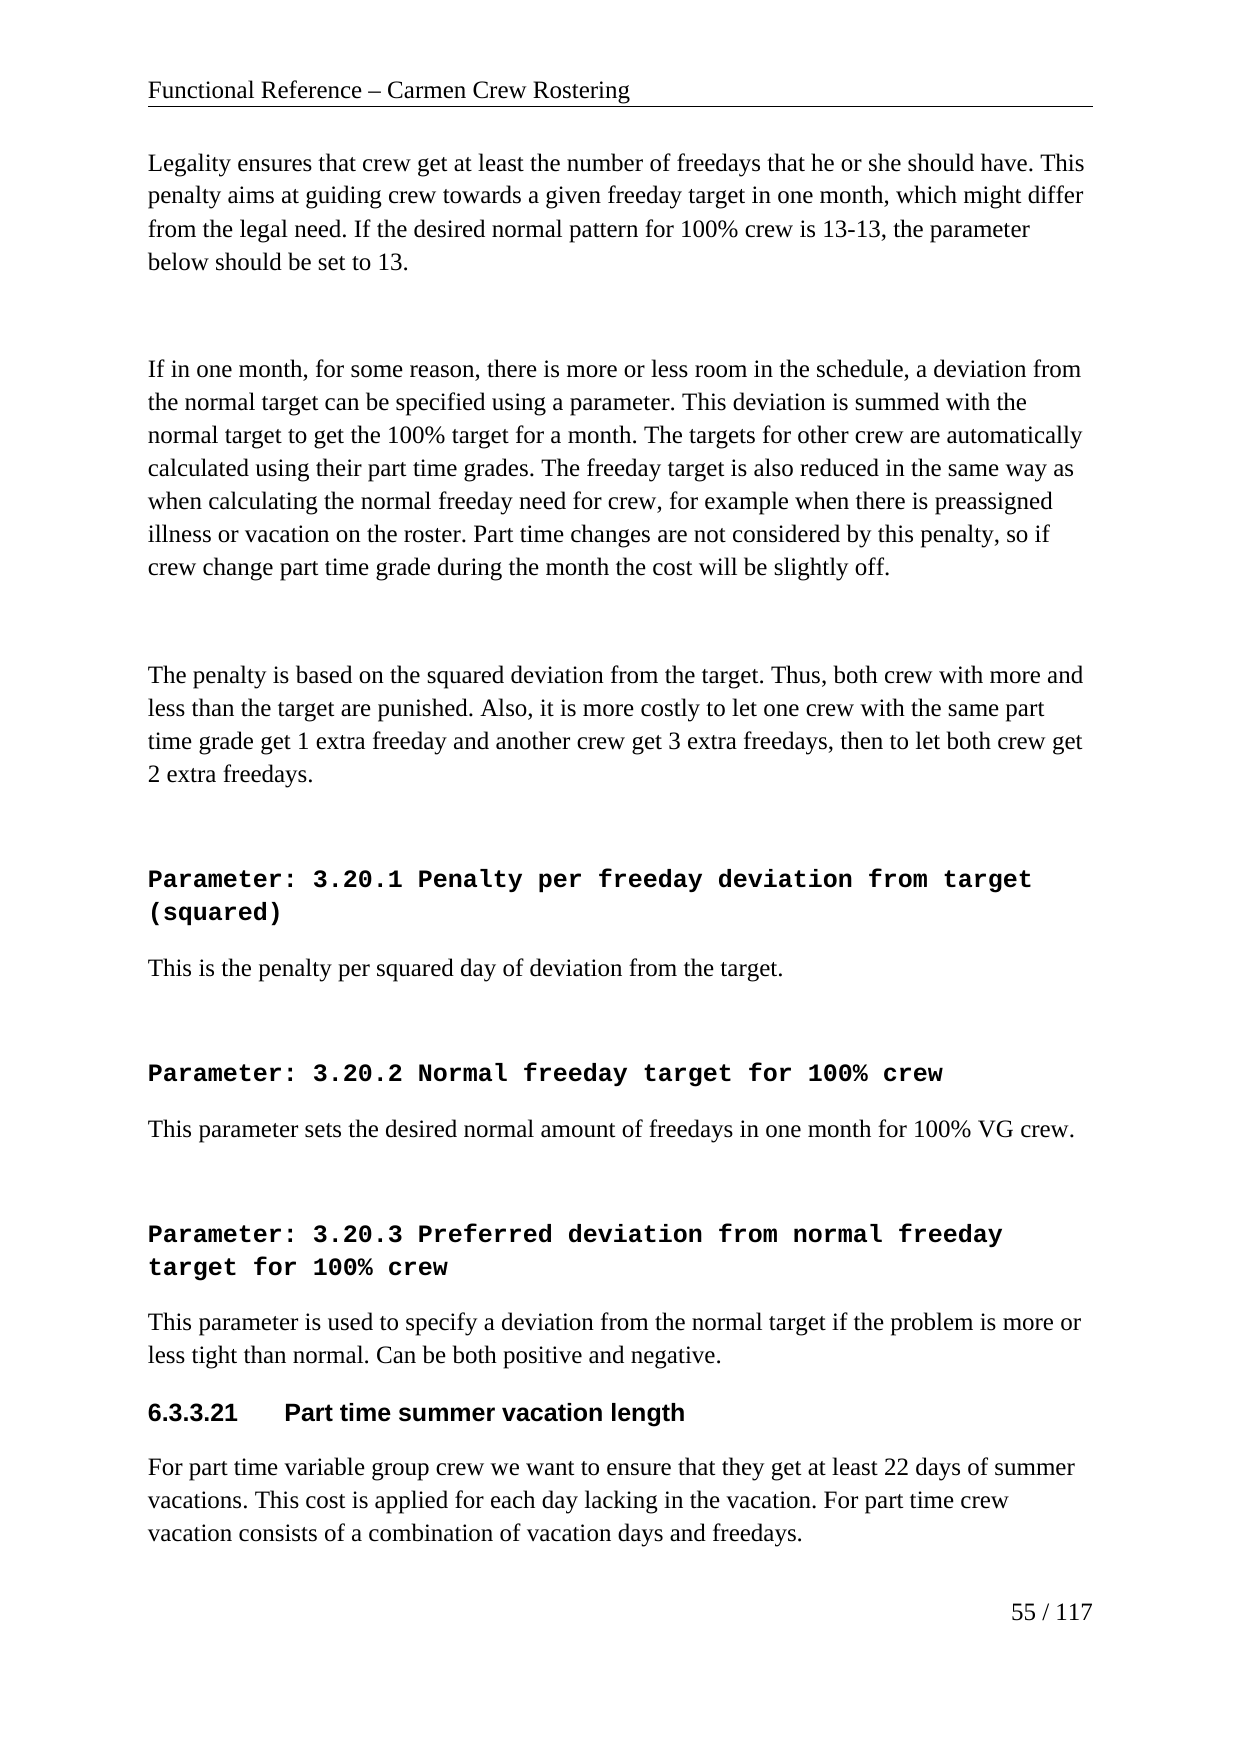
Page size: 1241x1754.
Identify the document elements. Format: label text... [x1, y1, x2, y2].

text This is the penalty per squared day of deviation from the target. [148, 953, 1093, 982]
text Parameter: 3.20.1 Penalty per freeday deviation from target (squared) [148, 867, 1093, 928]
text For part time variable group crew we want to ensure that they get at least 22 days of summer vacations. This cost is applied for each day lacking in the vacation. For part time crew vacation consists of a combination of vacation days and freedays. [148, 1452, 1093, 1547]
text The penalty is based on the squared deviation from the target. Thus, both crew with more and less than the target are punished. Also, it is more costly to let one crew with the same part time grade get 1 extra freeday and another crew get 3 extra freedays, then to let both crew get 2 extra freedays. [148, 660, 1093, 788]
subtitle Part time summer vacation length [148, 1398, 1093, 1427]
text Parameter: 3.20.3 Preferred deviation from normal freeday target for 100% crew [148, 1222, 1093, 1282]
text This parameter is used to specify a deviation from the normal target if the problem is more or less tight than normal. Can be both positive and negative. [148, 1307, 1093, 1369]
text Parameter: 3.20.2 Normal freeday target for 100% crew [148, 1061, 1093, 1089]
text Legality ensures that crew get at least the number of freedays that he or she should have. This penalty aims at guiding crew towards a given freeday target in one month, which might differ from the legal need. If the desired normal pattern for 100% crew is 13-13, the parameter below should be set to 13. [148, 148, 1093, 275]
text If in one month, for some reason, there is more or less room in the schedule, a deviation from the normal target can be specified using a parameter. This deviation is summed with the normal target to get the 100% target for a month. The targets for other crew are automatically calculated using their part time grades. The freeday target is also reduced in the same way as when calculating the normal freeday need for crew, for example when there is preassigned illness or vacation on the roster. Part time changes are not considered by this penalty, so if crew change part time grade during the month the cost will be slightly off. [148, 354, 1093, 581]
text This parameter sets the desired normal amount of freedays in one month for 100% VG crew. [148, 1114, 1093, 1143]
